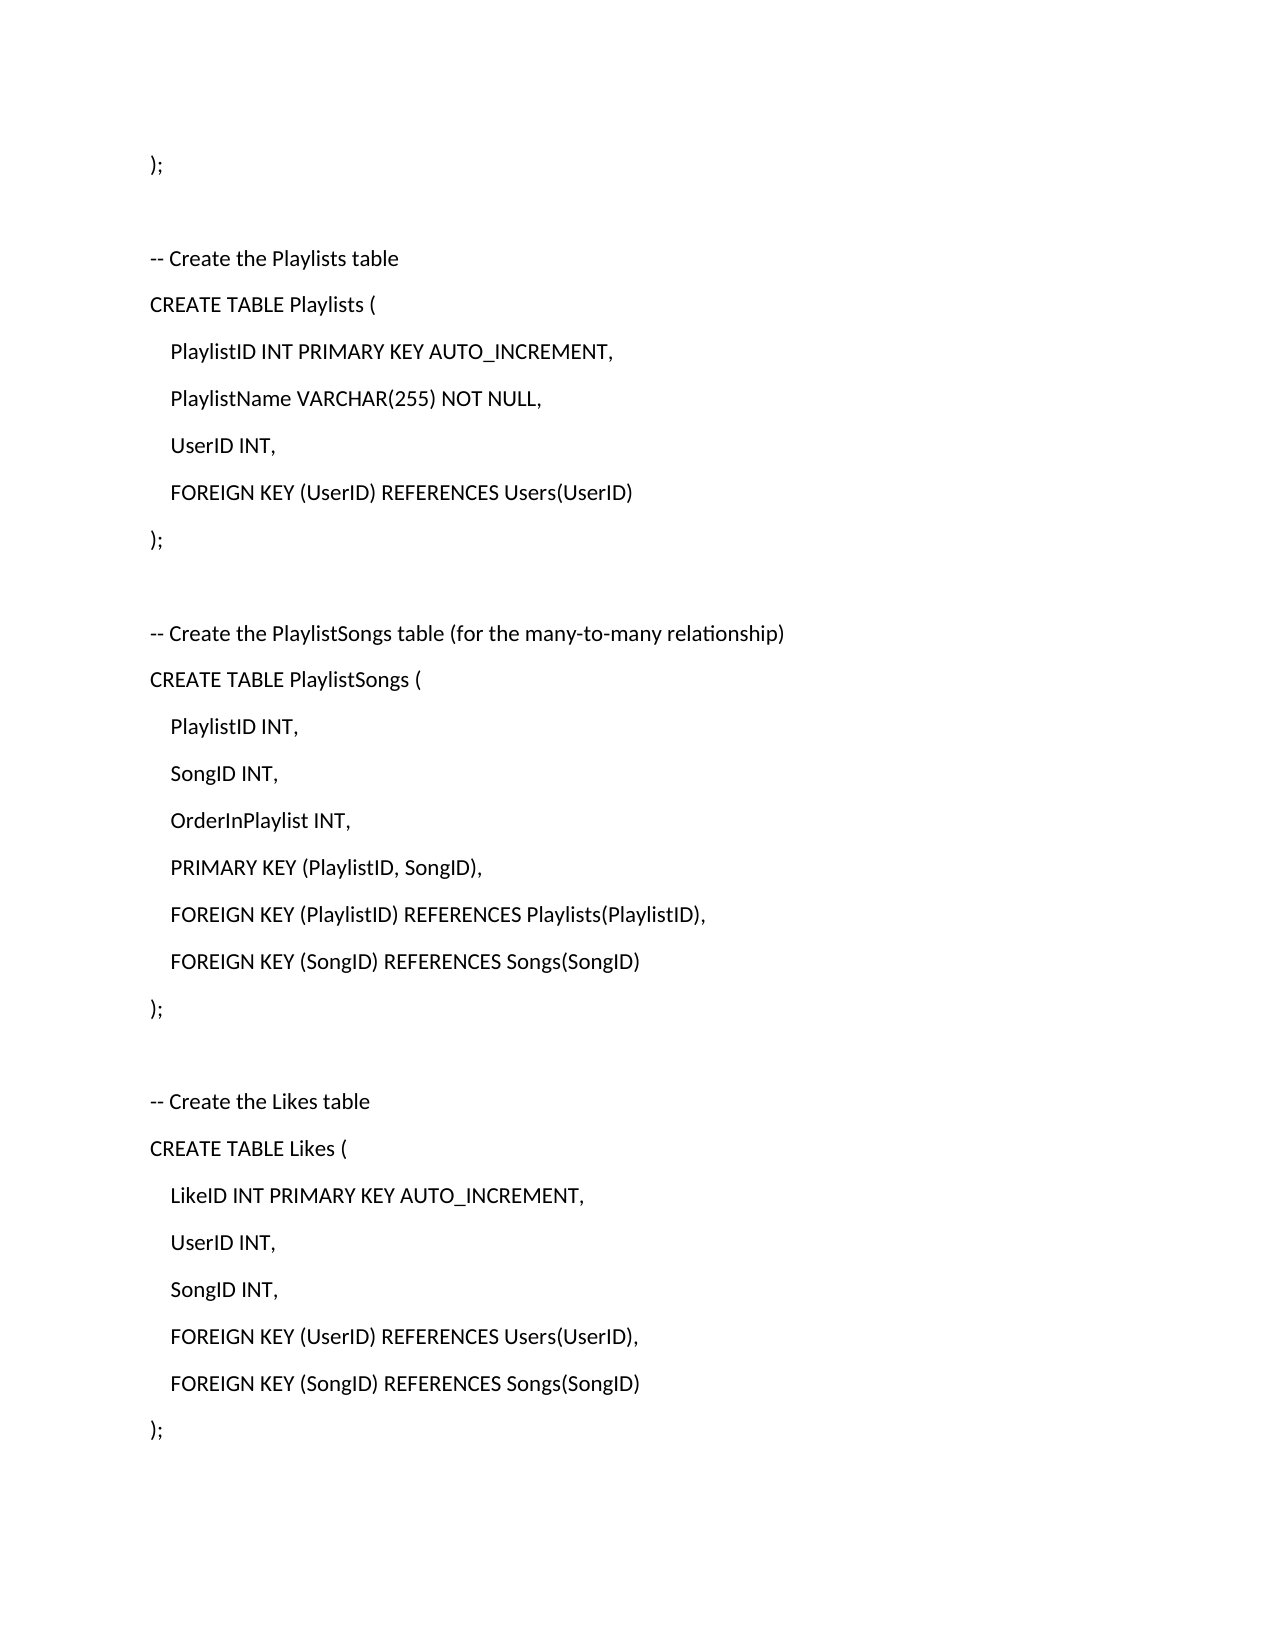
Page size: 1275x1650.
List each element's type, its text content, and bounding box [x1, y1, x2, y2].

text CREATE TABLE Playlists ( [150, 291, 1125, 319]
text FOREIGN KEY (UserID) REFERENCES Users(UserID) [150, 478, 1125, 506]
text FOREIGN KEY (SongID) REFERENCES Songs(SongID) [150, 947, 1125, 975]
text SongID INT, [150, 1275, 1125, 1303]
text UserID INT, [150, 1228, 1125, 1256]
text LikeID INT PRIMARY KEY AUTO_INCREMENT, [150, 1181, 1125, 1209]
text PlaylistName VARCHAR(255) NOT NULL, [150, 384, 1125, 412]
text PlaylistID INT PRIMARY KEY AUTO_INCREMENT, [150, 337, 1125, 366]
text CREATE TABLE Likes ( [150, 1134, 1125, 1162]
text -- Create the Likes table [150, 1087, 1125, 1116]
text FOREIGN KEY (UserID) REFERENCES Users(UserID), [150, 1322, 1125, 1350]
text -- Create the Playlists table [150, 244, 1125, 272]
text PRIMARY KEY (PlaylistID, SongID), [150, 853, 1125, 881]
text ); [150, 1416, 1125, 1444]
text ); [150, 525, 1125, 553]
text UserID INT, [150, 431, 1125, 459]
text CREATE TABLE PlaylistSongs ( [150, 666, 1125, 694]
text -- Create the PlaylistSongs table (for the many-to-many relationship) [150, 619, 1125, 647]
text SongID INT, [150, 759, 1125, 787]
text ); [150, 150, 1125, 178]
text PlaylistID INT, [150, 712, 1125, 741]
text ); [150, 994, 1125, 1022]
text FOREIGN KEY (PlaylistID) REFERENCES Playlists(PlaylistID), [150, 900, 1125, 928]
text OrderInPlaylist INT, [150, 806, 1125, 834]
text FOREIGN KEY (SongID) REFERENCES Songs(SongID) [150, 1369, 1125, 1397]
